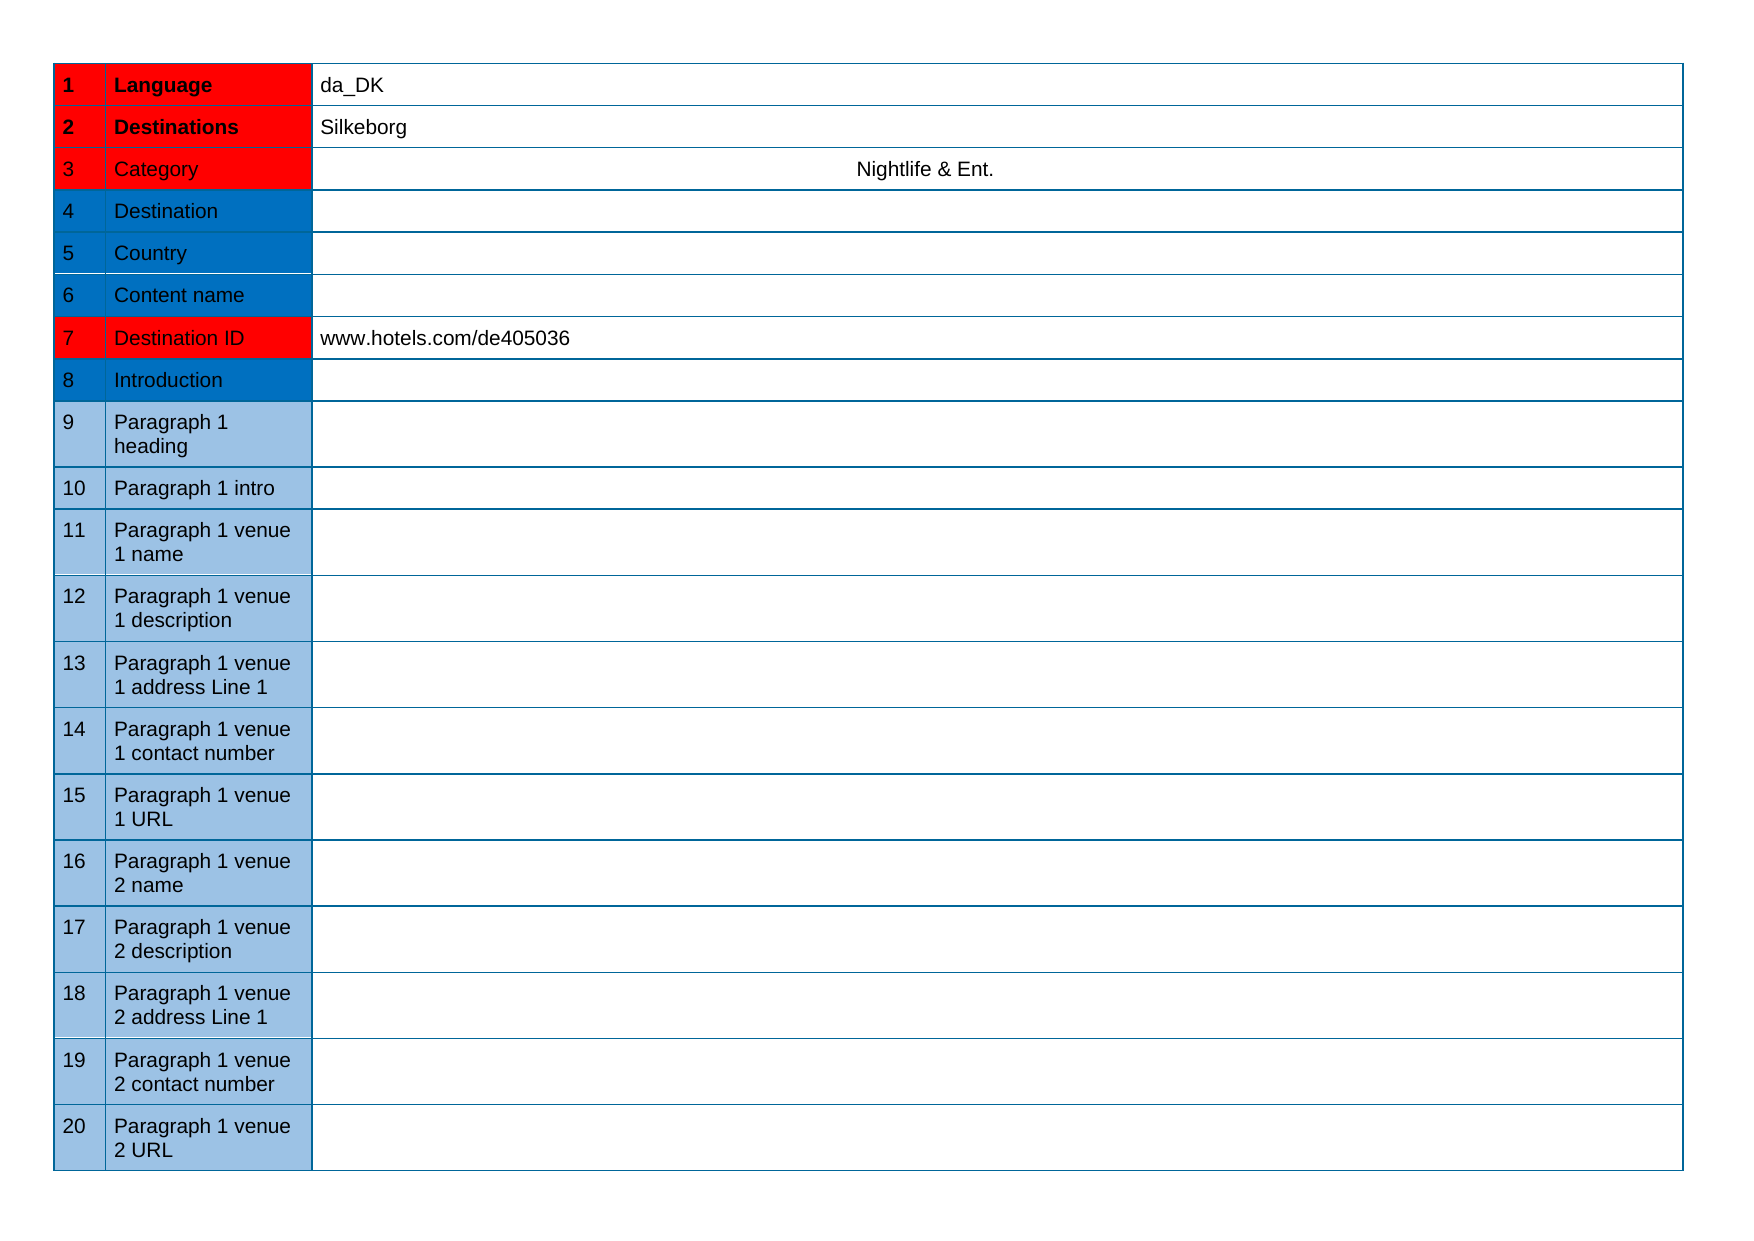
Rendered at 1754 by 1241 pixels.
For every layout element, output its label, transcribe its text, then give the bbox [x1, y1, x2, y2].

table_cell Paragraph 1 venue 1 contact number [106, 708, 311, 773]
table_cell [313, 191, 1682, 231]
table_cell Paragraph 1 venue 2 description [106, 907, 311, 971]
table_cell [313, 708, 1682, 773]
table_header 1 [55, 64, 105, 105]
table_cell 10 [55, 468, 105, 508]
table_cell Paragraph 1 venue 2 contact number [106, 1039, 311, 1104]
table_cell [313, 907, 1682, 971]
table_cell Paragraph 1 venue 1 URL [106, 775, 311, 839]
table_cell Introduction [106, 360, 311, 400]
table_cell 20 [55, 1105, 105, 1170]
table_cell Paragraph 1 intro [106, 468, 311, 508]
table_cell [313, 841, 1682, 905]
table_cell 4 [55, 191, 105, 231]
table_cell Silkeborg [313, 106, 1682, 147]
table_cell [313, 510, 1682, 574]
table_cell [313, 360, 1682, 400]
table_cell Paragraph 1 venue 2 name [106, 841, 311, 905]
table_cell 12 [55, 576, 105, 641]
table_cell [313, 1105, 1682, 1170]
table_cell www.hotels.com/de405036 [313, 317, 1682, 358]
table_cell 11 [55, 510, 105, 574]
table_cell Paragraph 1 venue 2 URL [106, 1105, 311, 1170]
table_cell Paragraph 1 venue 1 address Line 1 [106, 642, 311, 707]
table_cell 7 [55, 317, 105, 358]
table_header Language [106, 64, 311, 105]
table_cell Content name [106, 275, 311, 316]
table_cell 16 [55, 841, 105, 905]
table_cell [313, 1039, 1682, 1104]
table_cell Paragraph 1 venue 1 name [106, 510, 311, 574]
table_header da_DK [313, 64, 1682, 105]
table_cell [313, 775, 1682, 839]
table_cell [313, 275, 1682, 316]
table_cell 15 [55, 775, 105, 839]
table_cell Destination ID [106, 317, 311, 358]
table_cell 19 [55, 1039, 105, 1104]
table_cell Destinations [106, 106, 311, 147]
table_cell 5 [55, 233, 105, 273]
table_cell [313, 973, 1682, 1037]
table_cell [313, 576, 1682, 641]
table_cell 18 [55, 973, 105, 1037]
table_cell Country [106, 233, 311, 273]
table_cell 3 [55, 148, 105, 189]
table_cell [313, 642, 1682, 707]
table_cell 14 [55, 708, 105, 773]
table_cell 17 [55, 907, 105, 971]
table_cell [313, 402, 1682, 466]
table_cell 9 [55, 402, 105, 466]
table_cell 2 [55, 106, 105, 147]
table_cell Paragraph 1 venue 2 address Line 1 [106, 973, 311, 1037]
table_cell [313, 233, 1682, 273]
table_cell Nightlife & Ent. [313, 148, 1682, 189]
table_cell [313, 468, 1682, 508]
table_cell Paragraph 1 heading [106, 402, 311, 466]
table_cell 6 [55, 275, 105, 316]
table_cell Paragraph 1 venue 1 description [106, 576, 311, 641]
table_cell 13 [55, 642, 105, 707]
table_cell Destination [106, 191, 311, 231]
table_cell Category [106, 148, 311, 189]
table_cell 8 [55, 360, 105, 400]
